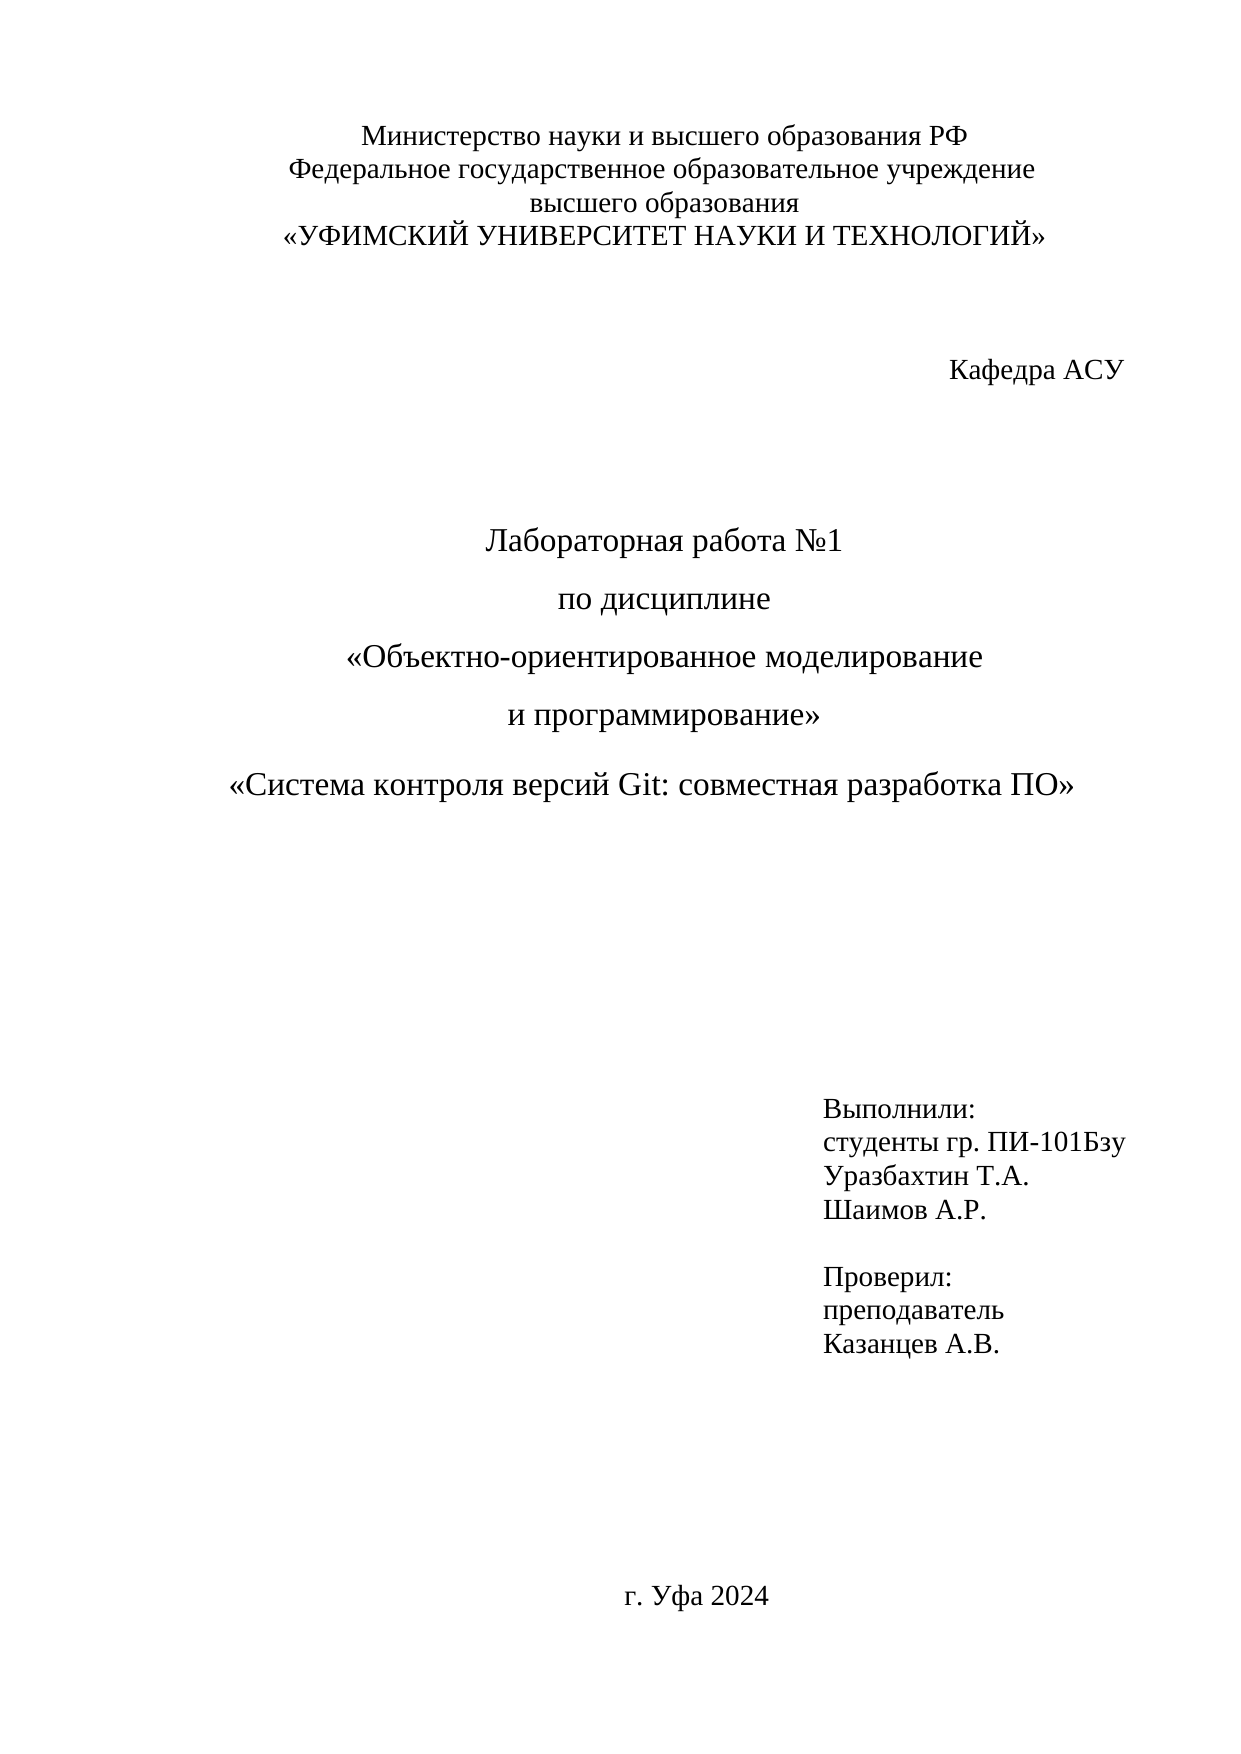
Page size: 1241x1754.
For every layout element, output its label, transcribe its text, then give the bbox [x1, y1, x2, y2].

text Лабораторная работа №1 [148, 520, 1181, 558]
text Уразбахтин Т.А. [823, 1158, 1181, 1192]
text Министерство науки и высшего образования РФ [148, 118, 1181, 152]
text Проверил: [823, 1259, 1181, 1292]
text Выполнили: [748, 1091, 1181, 1124]
text Федеральное государственное образовательное учреждение [148, 152, 1181, 185]
text «Объектно-ориентированное моделирование [148, 636, 1181, 674]
text по дисциплине [148, 578, 1181, 616]
text «Система контроля версий Git: совместная разработка ПО» [148, 764, 1156, 802]
text преподаватель [823, 1292, 1181, 1326]
text «УФИМСКИЙ УНИВЕРСИТЕТ НАУКИ И ТЕХНОЛОГИЙ» [148, 219, 1181, 252]
text Казанцев А.В. [823, 1326, 1181, 1359]
text г. Уфа 2024 [275, 1578, 1118, 1612]
text высшего образования [148, 185, 1181, 219]
text Кафедра АСУ [148, 352, 1124, 386]
text Шаимов А.Р. [823, 1192, 1181, 1225]
text и программирование» [148, 694, 1181, 732]
text студенты гр. ПИ-101Бзу [823, 1124, 1196, 1158]
